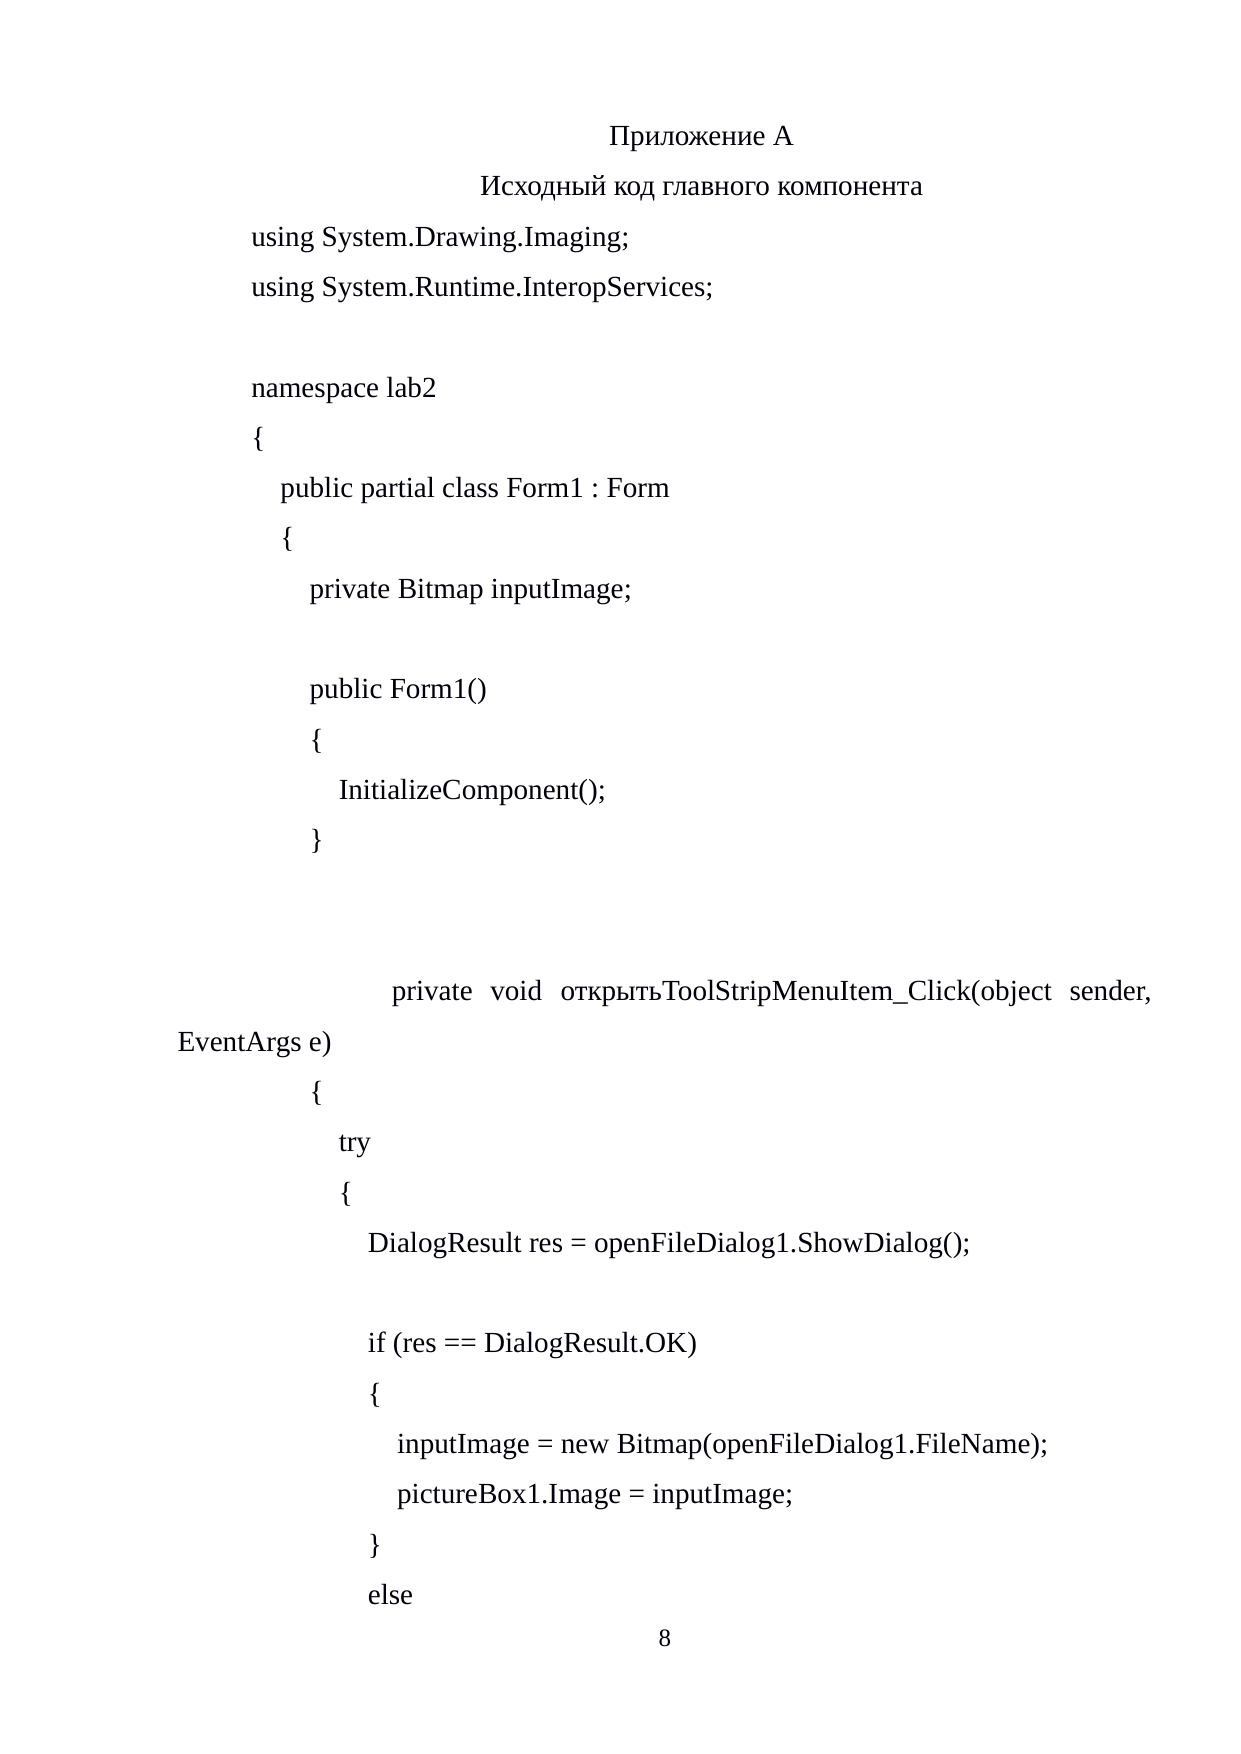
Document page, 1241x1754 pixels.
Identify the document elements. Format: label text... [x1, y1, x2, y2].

text { [177, 1376, 1152, 1409]
text namespace lab2 [177, 370, 1152, 403]
text { [177, 420, 1152, 453]
text try [177, 1124, 1152, 1158]
text { [177, 722, 1152, 755]
text private Bitmap inputImage; [177, 571, 1152, 604]
text Исходный код главного компонента [177, 168, 1152, 202]
text private void открытьToolStripMenuItem_Click(object sender, EventArgs e) [177, 973, 1152, 1057]
text public Form1() [177, 672, 1152, 705]
text inputImage = new Bitmap(openFileDialog1.FileName); [177, 1426, 1152, 1460]
text Приложение А [177, 118, 1152, 152]
text using System.Runtime.InteropServices; [177, 269, 1152, 303]
text } [177, 1527, 1152, 1560]
text { [177, 1175, 1152, 1208]
text if (res == DialogResult.OK) [177, 1326, 1152, 1359]
text else [177, 1577, 1152, 1611]
text { [177, 521, 1152, 554]
text using System.Drawing.Imaging; [177, 219, 1152, 252]
text public partial class Form1 : Form [177, 470, 1152, 504]
text { [177, 1074, 1152, 1108]
text InitializeComponent(); [177, 772, 1152, 806]
text DialogResult res = openFileDialog1.ShowDialog(); [177, 1225, 1152, 1258]
text } [177, 822, 1152, 856]
text pictureBox1.Image = inputImage; [177, 1477, 1152, 1510]
